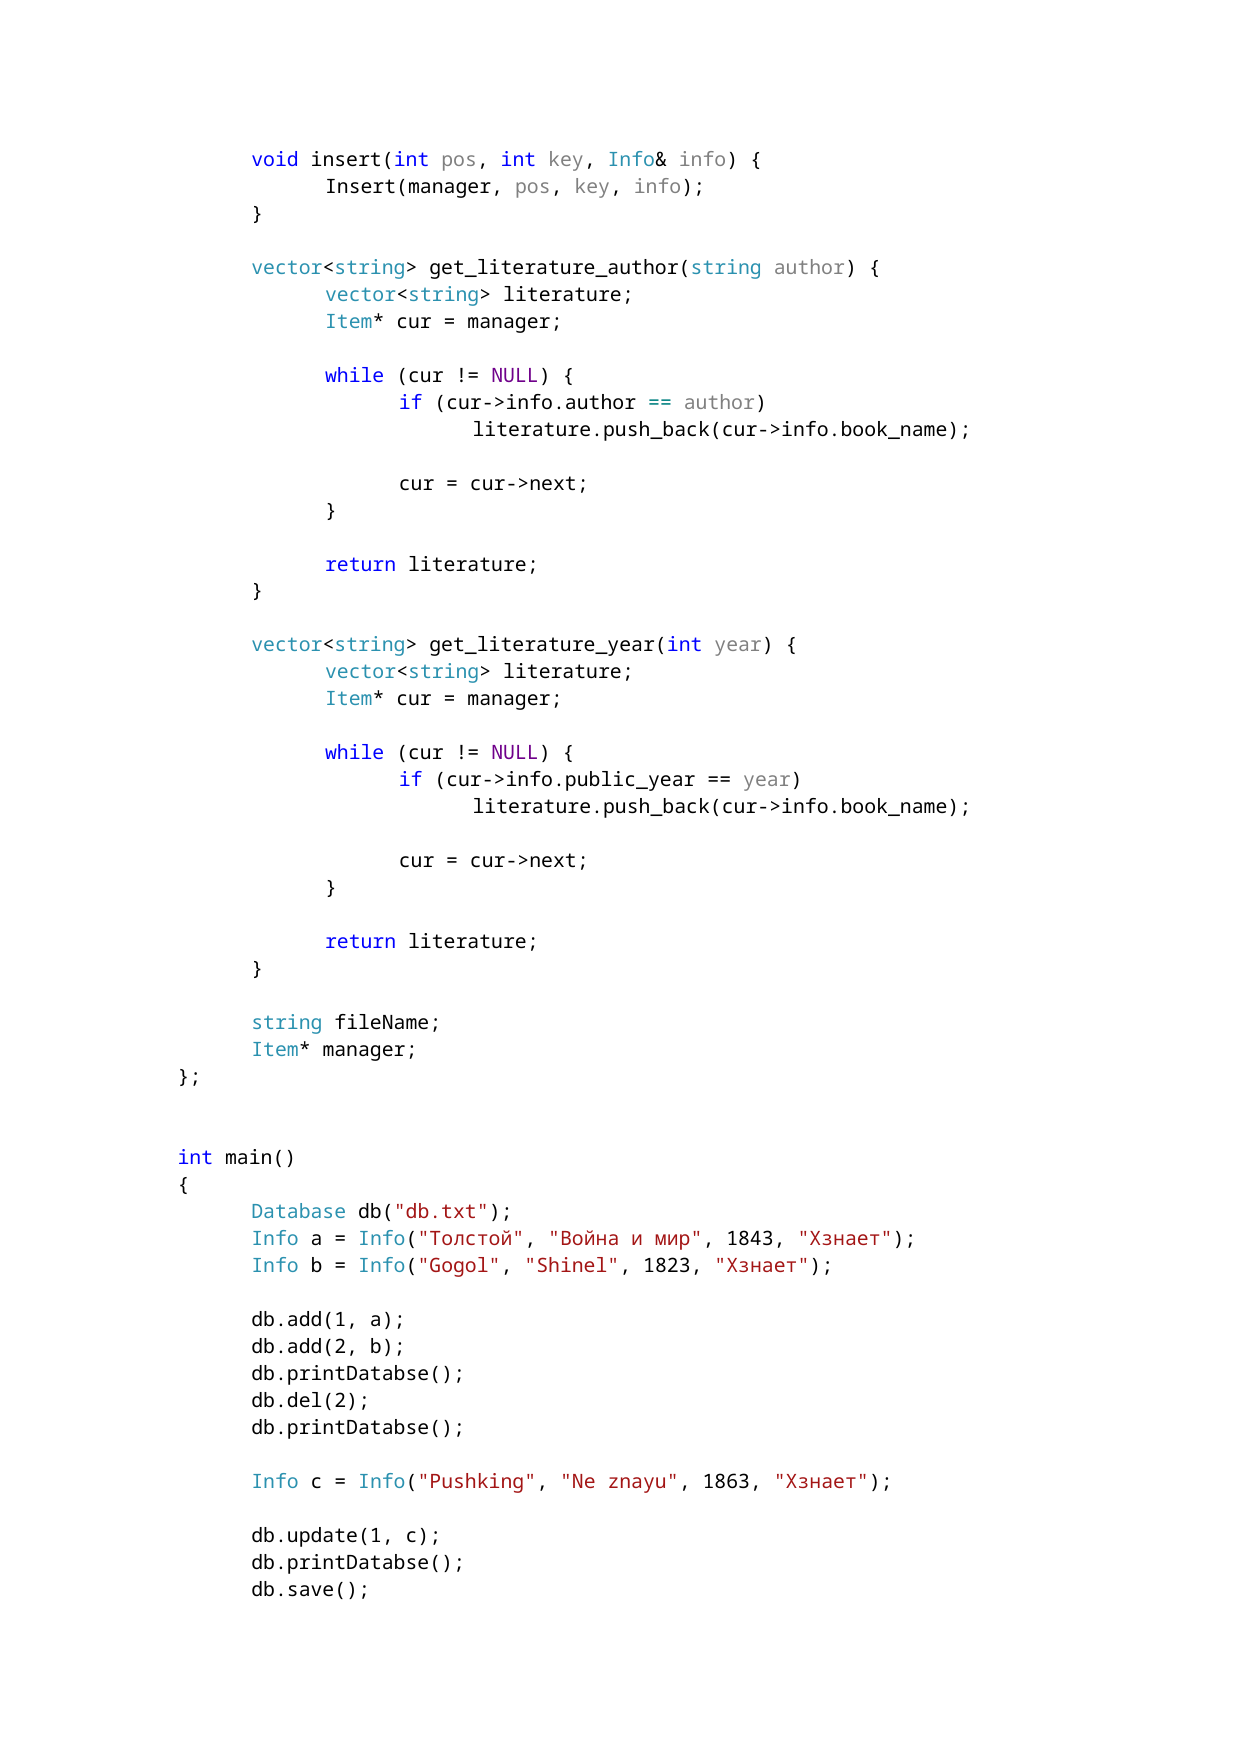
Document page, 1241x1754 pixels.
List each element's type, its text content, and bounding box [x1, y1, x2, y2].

text } [177, 577, 1152, 604]
text cur = cur->next; [177, 469, 1152, 496]
text Item* manager; [177, 1035, 1152, 1062]
text vector<string> get_literature_year(int year) { [177, 631, 1152, 658]
text void insert(int pos, int key, Info& info) { [177, 145, 1152, 172]
text } [177, 199, 1152, 226]
text if (cur->info.public_year == year) [177, 766, 1152, 793]
text Item* cur = manager; [177, 307, 1152, 334]
text while (cur != NULL) { [177, 739, 1152, 766]
text db.add(1, a); [177, 1305, 1152, 1332]
text db.printDatabse(); [177, 1413, 1152, 1440]
text db.save(); [177, 1575, 1152, 1602]
text Item* cur = manager; [177, 685, 1152, 712]
text Info a = Info("Толстой", "Война и мир", 1843, "Хзнает"); [177, 1224, 1152, 1251]
text db.update(1, c); [177, 1521, 1152, 1548]
text vector<string> get_literature_author(string author) { [177, 253, 1152, 280]
text Info b = Info("Gogol", "Shinel", 1823, "Хзнает"); [177, 1251, 1152, 1278]
text vector<string> literature; [177, 280, 1152, 307]
text while (cur != NULL) { [177, 361, 1152, 388]
text db.printDatabse(); [177, 1359, 1152, 1386]
text db.printDatabse(); [177, 1548, 1152, 1575]
text { [177, 1170, 1152, 1197]
text } [177, 873, 1152, 901]
text Database db("db.txt"); [177, 1197, 1152, 1224]
text return literature; [177, 927, 1152, 954]
text } [177, 496, 1152, 523]
text db.del(2); [177, 1386, 1152, 1413]
text vector<string> literature; [177, 658, 1152, 685]
text cur = cur->next; [177, 847, 1152, 873]
text string fileName; [177, 1008, 1152, 1035]
text literature.push_back(cur->info.book_name); [177, 415, 1152, 442]
text literature.push_back(cur->info.book_name); [177, 793, 1152, 819]
text int main() [177, 1143, 1152, 1170]
text Insert(manager, pos, key, info); [177, 172, 1152, 199]
text }; [177, 1062, 1152, 1089]
text Info c = Info("Pushking", "Ne znayu", 1863, "Хзнает"); [177, 1467, 1152, 1494]
text } [177, 954, 1152, 981]
text if (cur->info.author == author) [177, 388, 1152, 415]
text return literature; [177, 550, 1152, 577]
text db.add(2, b); [177, 1332, 1152, 1359]
